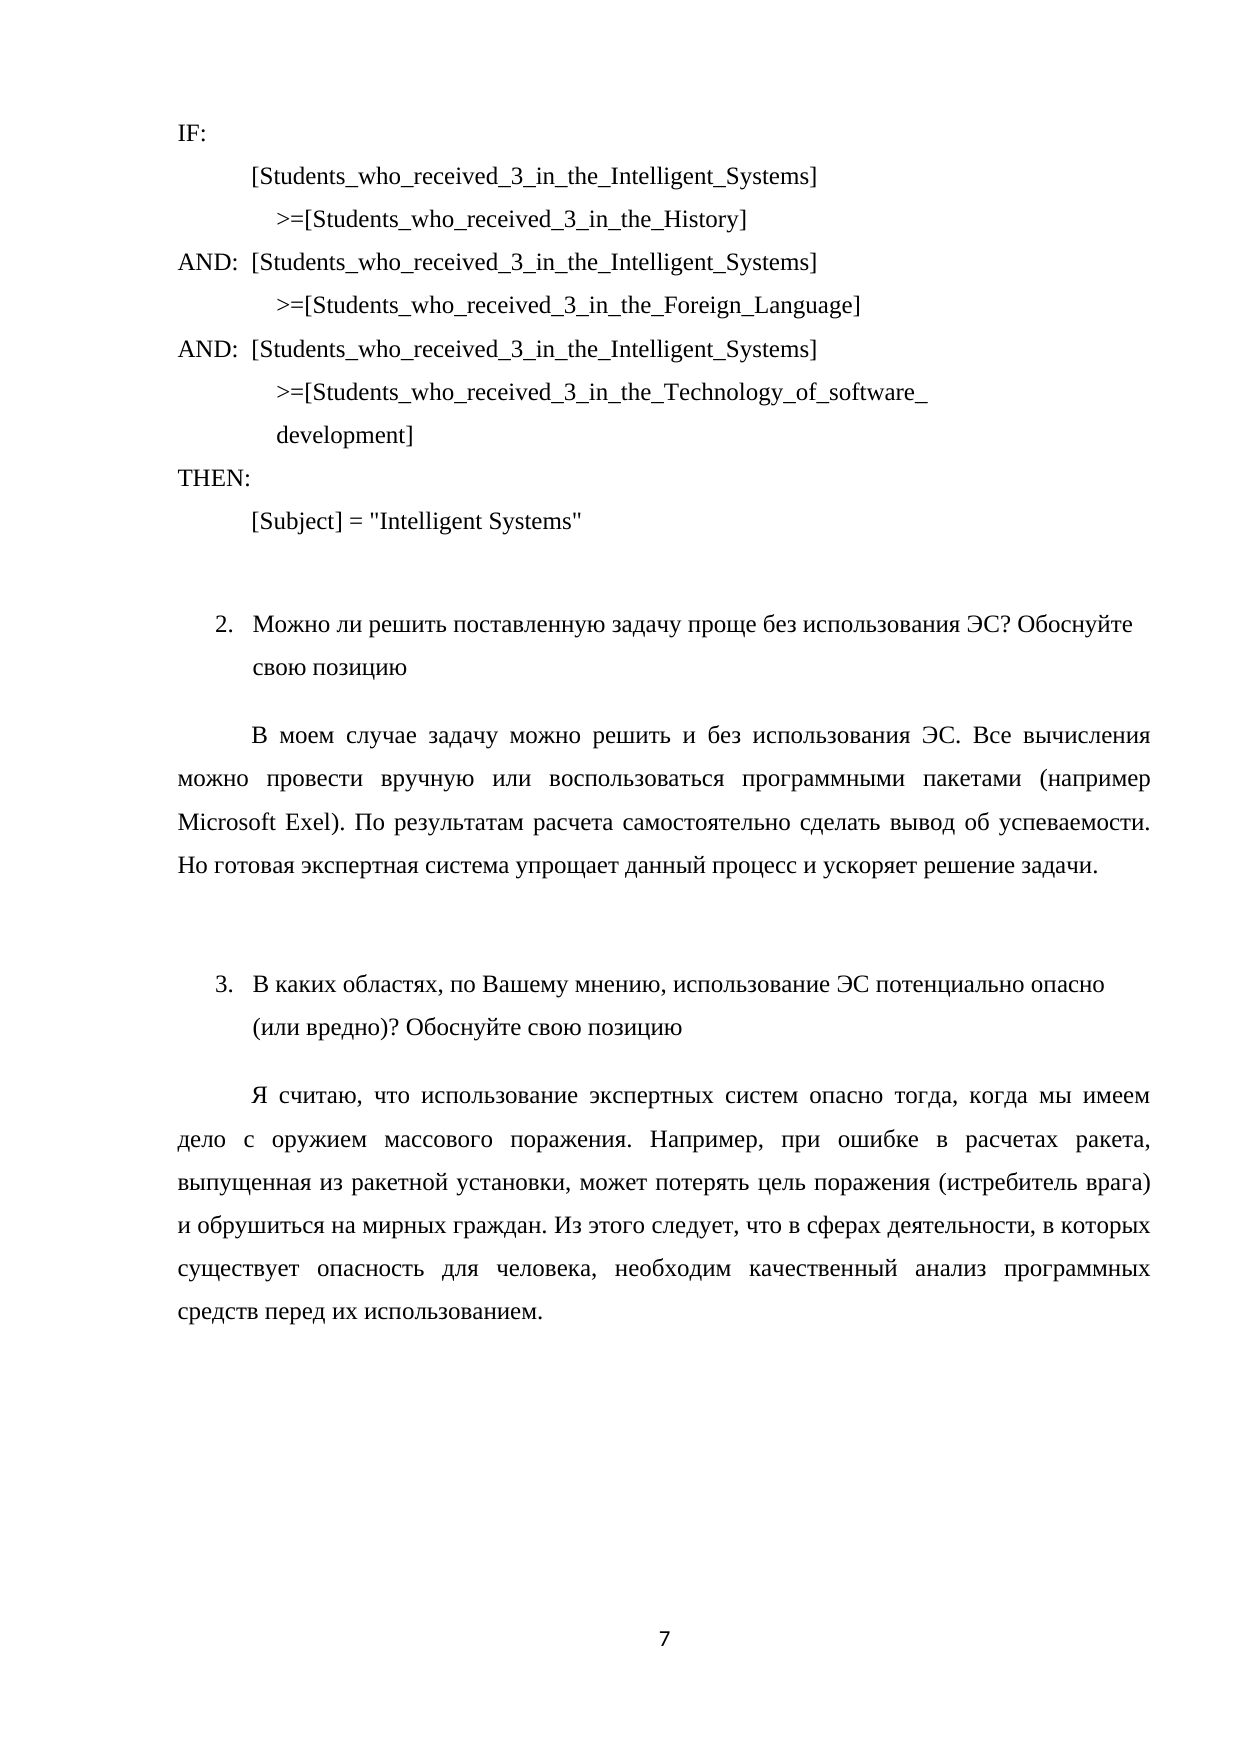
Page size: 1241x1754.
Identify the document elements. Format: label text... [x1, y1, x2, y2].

text AND: [Students_who_received_3_in_the_Intelligent_Systems] [177, 247, 1152, 276]
text >=[Students_who_received_3_in_the_History] [177, 204, 1152, 233]
text IF: [177, 118, 1152, 147]
text development] [177, 420, 1152, 449]
text THEN: [177, 463, 1152, 492]
list В каких областях, по Вашему мнению, использование ЭС потенциально опасно (или вредно)? Обоснуйте свою позицию [215, 969, 1152, 1041]
text [Students_who_received_3_in_the_Intelligent_Systems] [177, 161, 1152, 190]
text В моем случае задачу можно решить и без использования ЭС. Все вычисления можно провести вручную или воспользоваться программными пакетами (например Microsoft Exel). По результатам расчета самостоятельно сделать вывод об успеваемости. Но готовая экспертная система упрощает данный процесс и ускоряет решение задачи. [177, 720, 1152, 878]
text Я считаю, что использование экспертных систем опасно тогда, когда мы имеем дело с оружием массового поражения. Например, при ошибке в расчетах ракета, выпущенная из ракетной установки, может потерять цель поражения (истребитель врага) и обрушиться на мирных граждан. Из этого следует, что в сферах деятельности, в которых существует опасность для человека, необходим качественный анализ программных средств перед их использованием. [177, 1081, 1152, 1325]
text >=[Students_who_received_3_in_the_Foreign_Language] [177, 291, 1152, 319]
text [Subject] = "Intelligent Systems" [177, 506, 1152, 535]
list Можно ли решить поставленную задачу проще без использования ЭС? Обоснуйте свою позицию [215, 609, 1152, 681]
text >=[Students_who_received_3_in_the_Technology_of_software_ [177, 377, 1152, 406]
text AND: [Students_who_received_3_in_the_Intelligent_Systems] [177, 334, 1152, 362]
